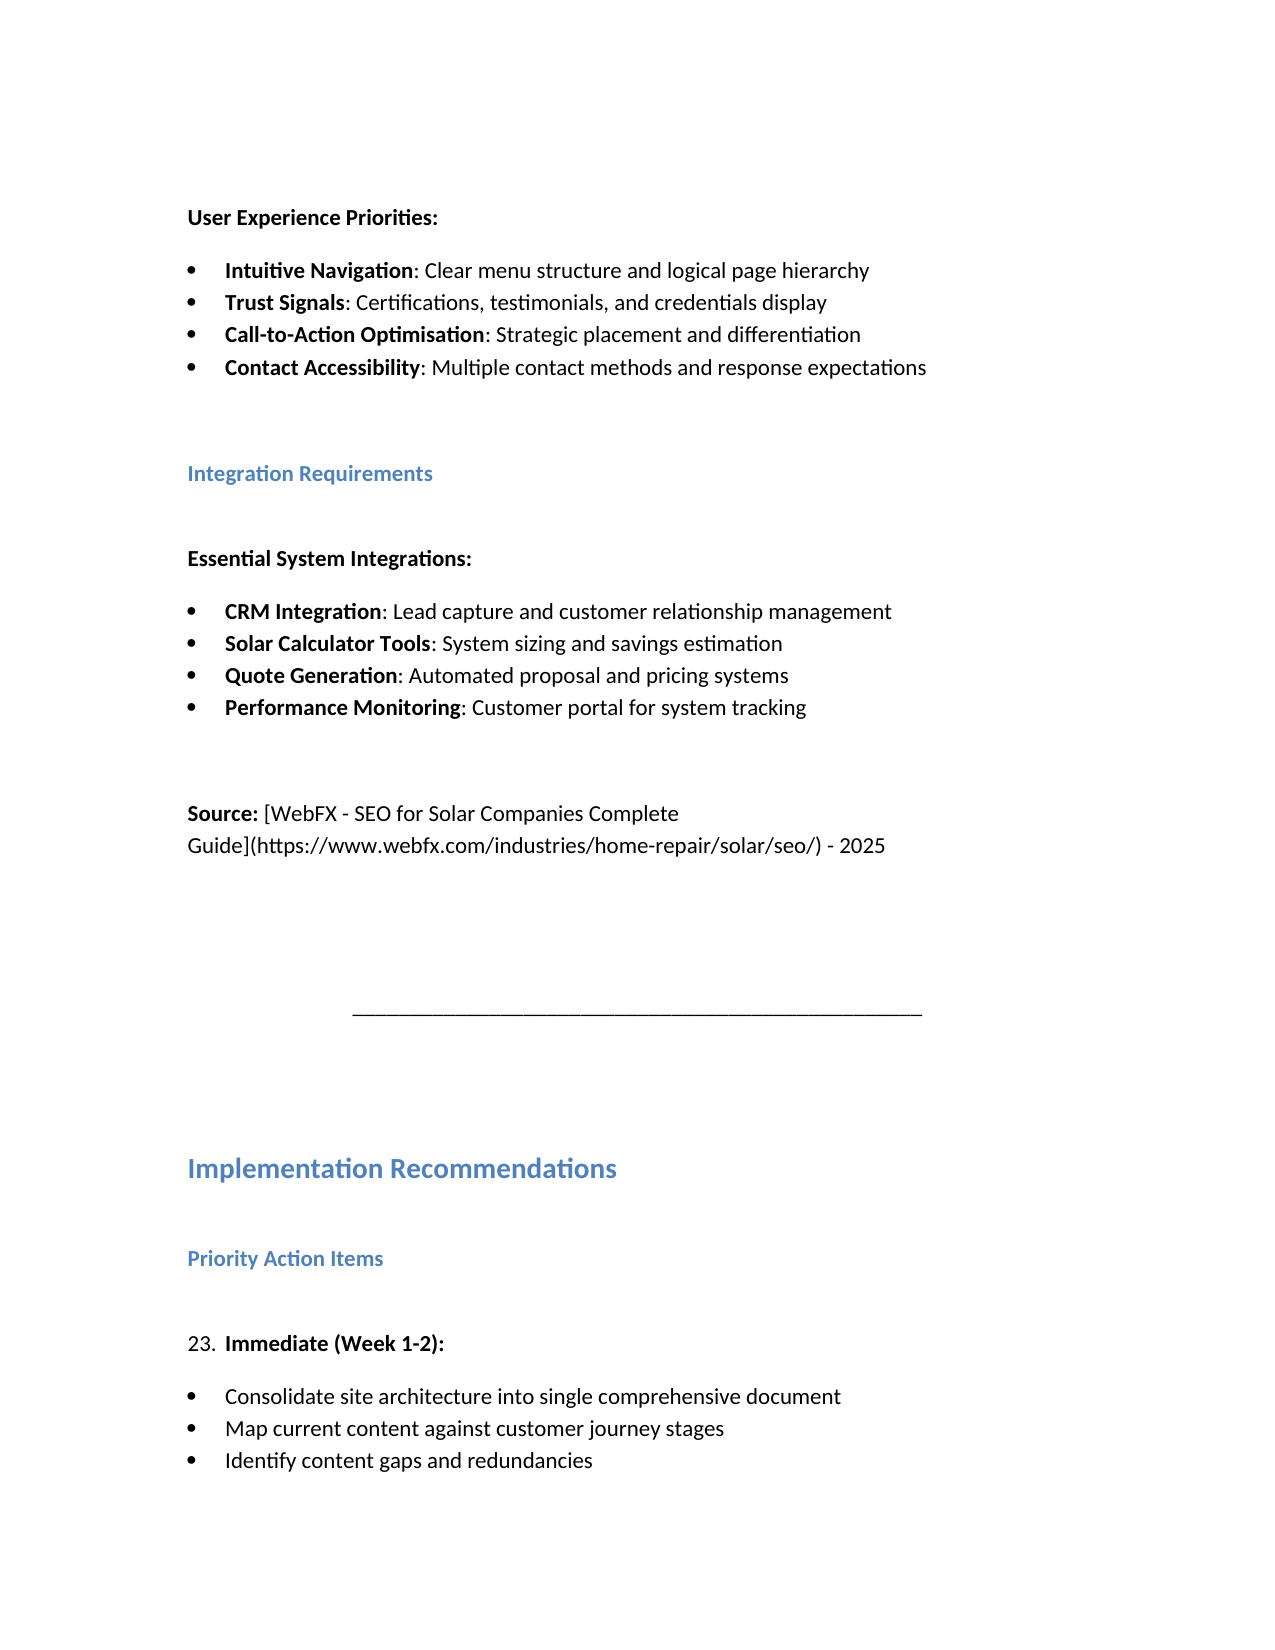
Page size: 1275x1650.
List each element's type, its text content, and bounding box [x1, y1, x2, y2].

list Intuitive Navigation: Clear menu structure and logical page hierarchy [187, 256, 1087, 284]
list Map current content against customer journey stages [187, 1414, 1087, 1442]
list Performance Monitoring: Customer portal for system tracking [187, 693, 1087, 721]
text User Experience Priorities: [187, 203, 1087, 231]
list Consolidate site architecture into single comprehensive document [187, 1382, 1087, 1410]
text __________________________________________________ [187, 991, 1087, 1019]
list Contact Accessibility: Multiple contact methods and response expectations [187, 353, 1087, 381]
subtitle Priority Action Items [187, 1244, 1087, 1272]
list Call-to-Action Optimisation: Strategic placement and differentiation [187, 320, 1087, 348]
list Trust Signals: Certifications, testimonials, and credentials display [187, 288, 1087, 316]
list Identify content gaps and redundancies [187, 1446, 1087, 1474]
text Essential System Integrations: [187, 544, 1087, 572]
subtitle Implementation Recommendations [187, 1150, 1087, 1185]
subtitle Integration Requirements [187, 459, 1087, 487]
text Source: [WebFX - SEO for Solar Companies Complete Guide](https://www.webfx.com/industries/home-repair/solar/seo/) - 2025 [187, 799, 1087, 860]
list CRM Integration: Lead capture and customer relationship management [187, 597, 1087, 625]
list Solar Calculator Tools: System sizing and savings estimation [187, 629, 1087, 657]
list Immediate (Week 1-2): [187, 1329, 1087, 1357]
list Quote Generation: Automated proposal and pricing systems [187, 661, 1087, 689]
